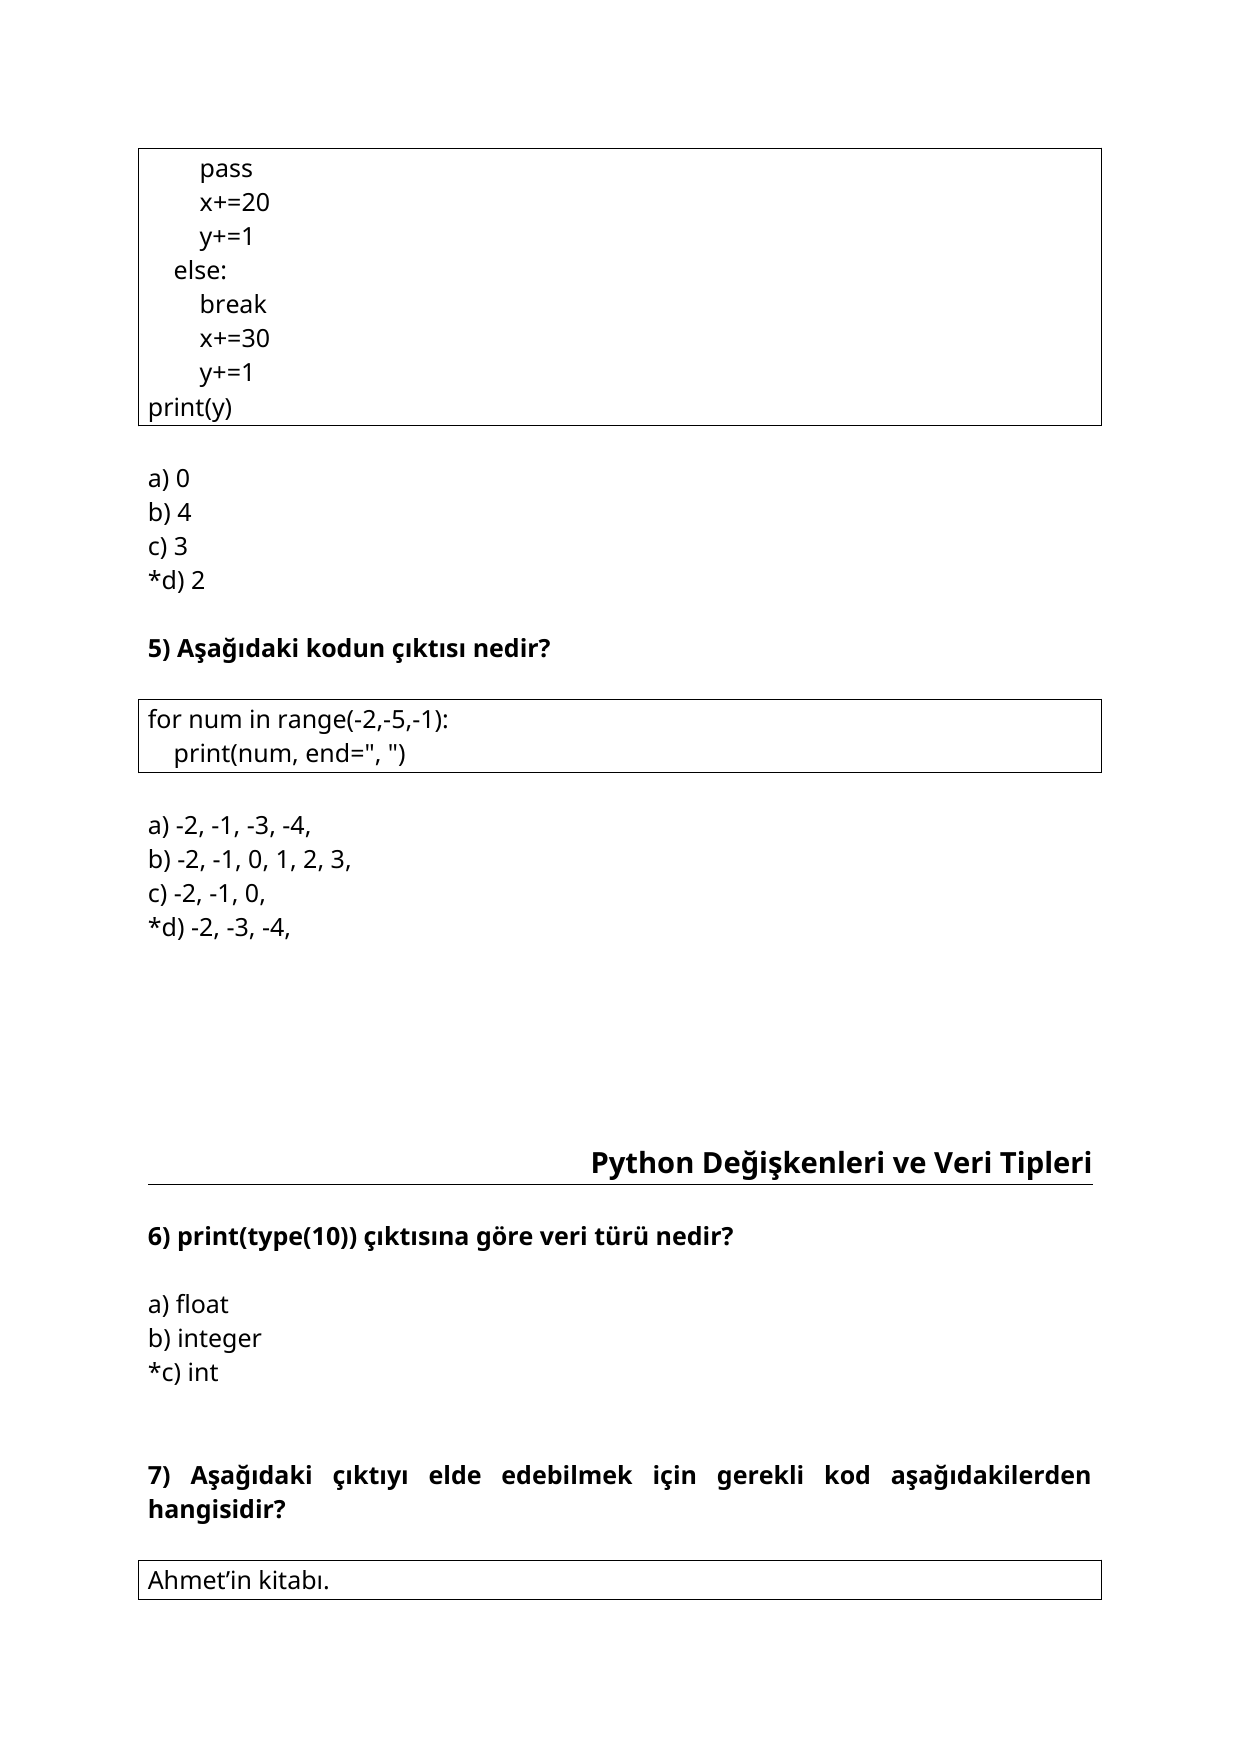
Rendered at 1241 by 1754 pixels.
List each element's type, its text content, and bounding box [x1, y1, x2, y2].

text pass [139, 149, 1101, 185]
text y+=1 [148, 219, 1093, 253]
text print(y) [139, 386, 1101, 425]
text *c) int [148, 1355, 1093, 1389]
text Ahmet’in kitabı. [139, 1561, 1101, 1599]
text break [148, 287, 1093, 321]
text y+=1 [148, 355, 1093, 386]
text a) 0 [148, 460, 1093, 494]
text b) -2, -1, 0, 1, 2, 3, [148, 841, 1093, 875]
text a) -2, -1, -3, -4, [148, 807, 1093, 841]
text b) integer [148, 1321, 1093, 1355]
text else: [148, 253, 1093, 287]
text c) 3 [148, 528, 1093, 563]
text 6) print(type(10)) çıktısına göre veri türü nedir? [148, 1219, 1093, 1253]
text x+=30 [148, 321, 1093, 355]
text *d) 2 [148, 563, 1093, 597]
text Python Değişkenleri ve Veri Tipleri [148, 1142, 1093, 1184]
text *d) -2, -3, -4, [148, 909, 1093, 943]
text c) -2, -1, 0, [148, 875, 1093, 909]
text x+=20 [148, 185, 1093, 219]
text b) 4 [148, 494, 1093, 528]
text a) float [148, 1287, 1093, 1321]
text 7) Aşağıdaki çıktıyı elde edebilmek için gerekli kod aşağıdakilerden hangisidir? [148, 1457, 1093, 1525]
text for num in range(-2,-5,-1): [139, 700, 1101, 733]
text 5) Aşağıdaki kodun çıktısı nedir? [148, 631, 1093, 665]
text print(num, end=", ") [139, 733, 1101, 772]
